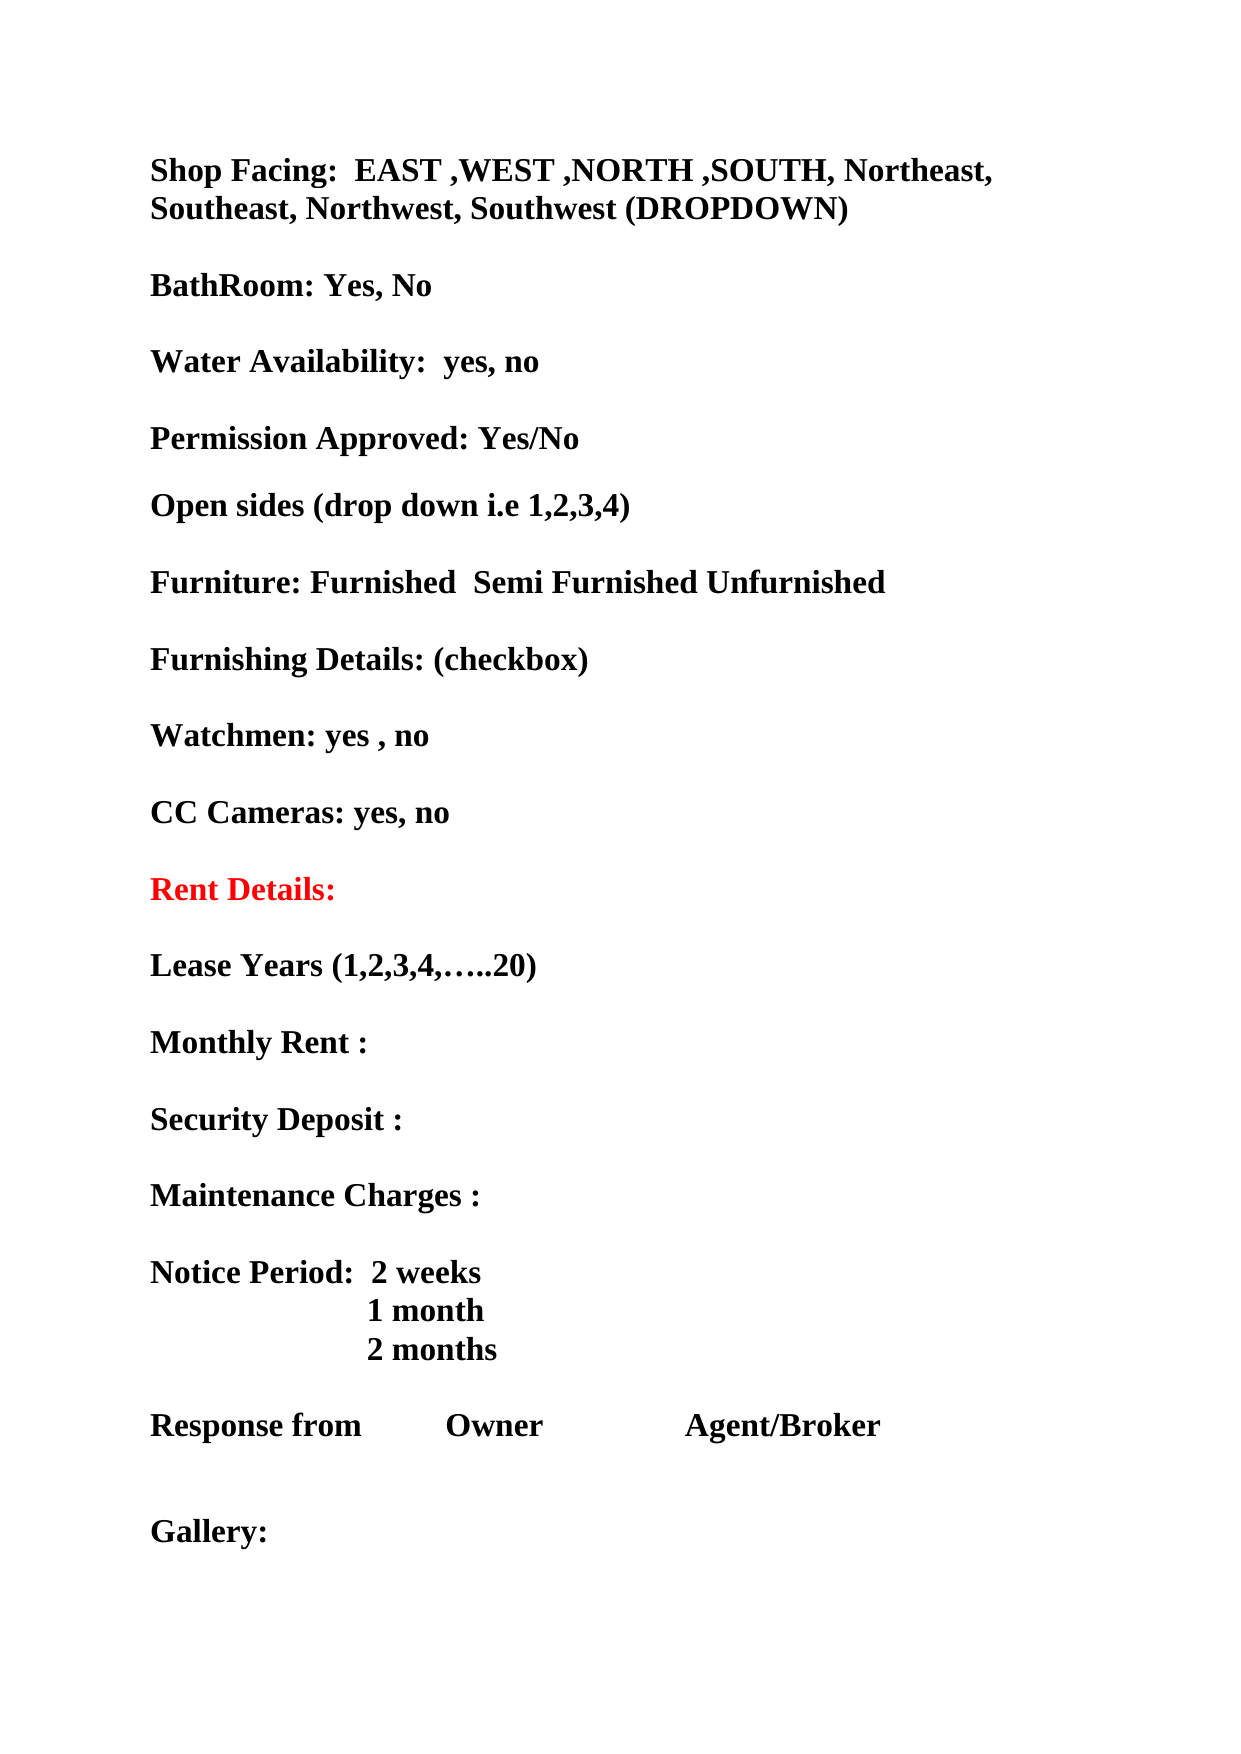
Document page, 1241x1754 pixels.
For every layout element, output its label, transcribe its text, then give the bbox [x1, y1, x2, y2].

text Furnishing Details: (checkbox) [150, 639, 1090, 677]
text Open sides (drop down i.e 1,2,3,4) [150, 485, 1090, 524]
text CC Cameras: yes, no [150, 792, 1090, 830]
text Furniture: Furnished Semi Furnished Unfurnished [150, 562, 1090, 600]
text 1 month [150, 1290, 1090, 1329]
text Response from Owner Agent/Broker [150, 1405, 1090, 1444]
text Lease Years (1,2,3,4,…..20) [150, 945, 1090, 984]
text Rent Details: [150, 869, 1090, 907]
text Security Deposit : [150, 1099, 1090, 1137]
text Permission Approved: Yes/No [150, 418, 1090, 457]
text Shop Facing: EAST ,WEST ,NORTH ,SOUTH, Northeast, Southeast, Northwest, Southwest (DROPDOWN) [849, 150, 1090, 227]
text Notice Period: 2 weeks [150, 1252, 1090, 1290]
text Shop Facing: EAST ,WEST ,NORTH ,SOUTH, Northeast, Southeast, Northwest, Southwest (DROPDOWN) [150, 150, 835, 188]
text Monthly Rent : [150, 1022, 1090, 1060]
text Gallery: [150, 1511, 1090, 1549]
text Maintenance Charges : [150, 1175, 1090, 1214]
text 2 months [150, 1329, 1090, 1367]
text Water Availability: yes, no [150, 342, 1090, 380]
text BathRoom: Yes, No [150, 265, 1090, 303]
text Watchmen: yes , no [150, 715, 1090, 754]
